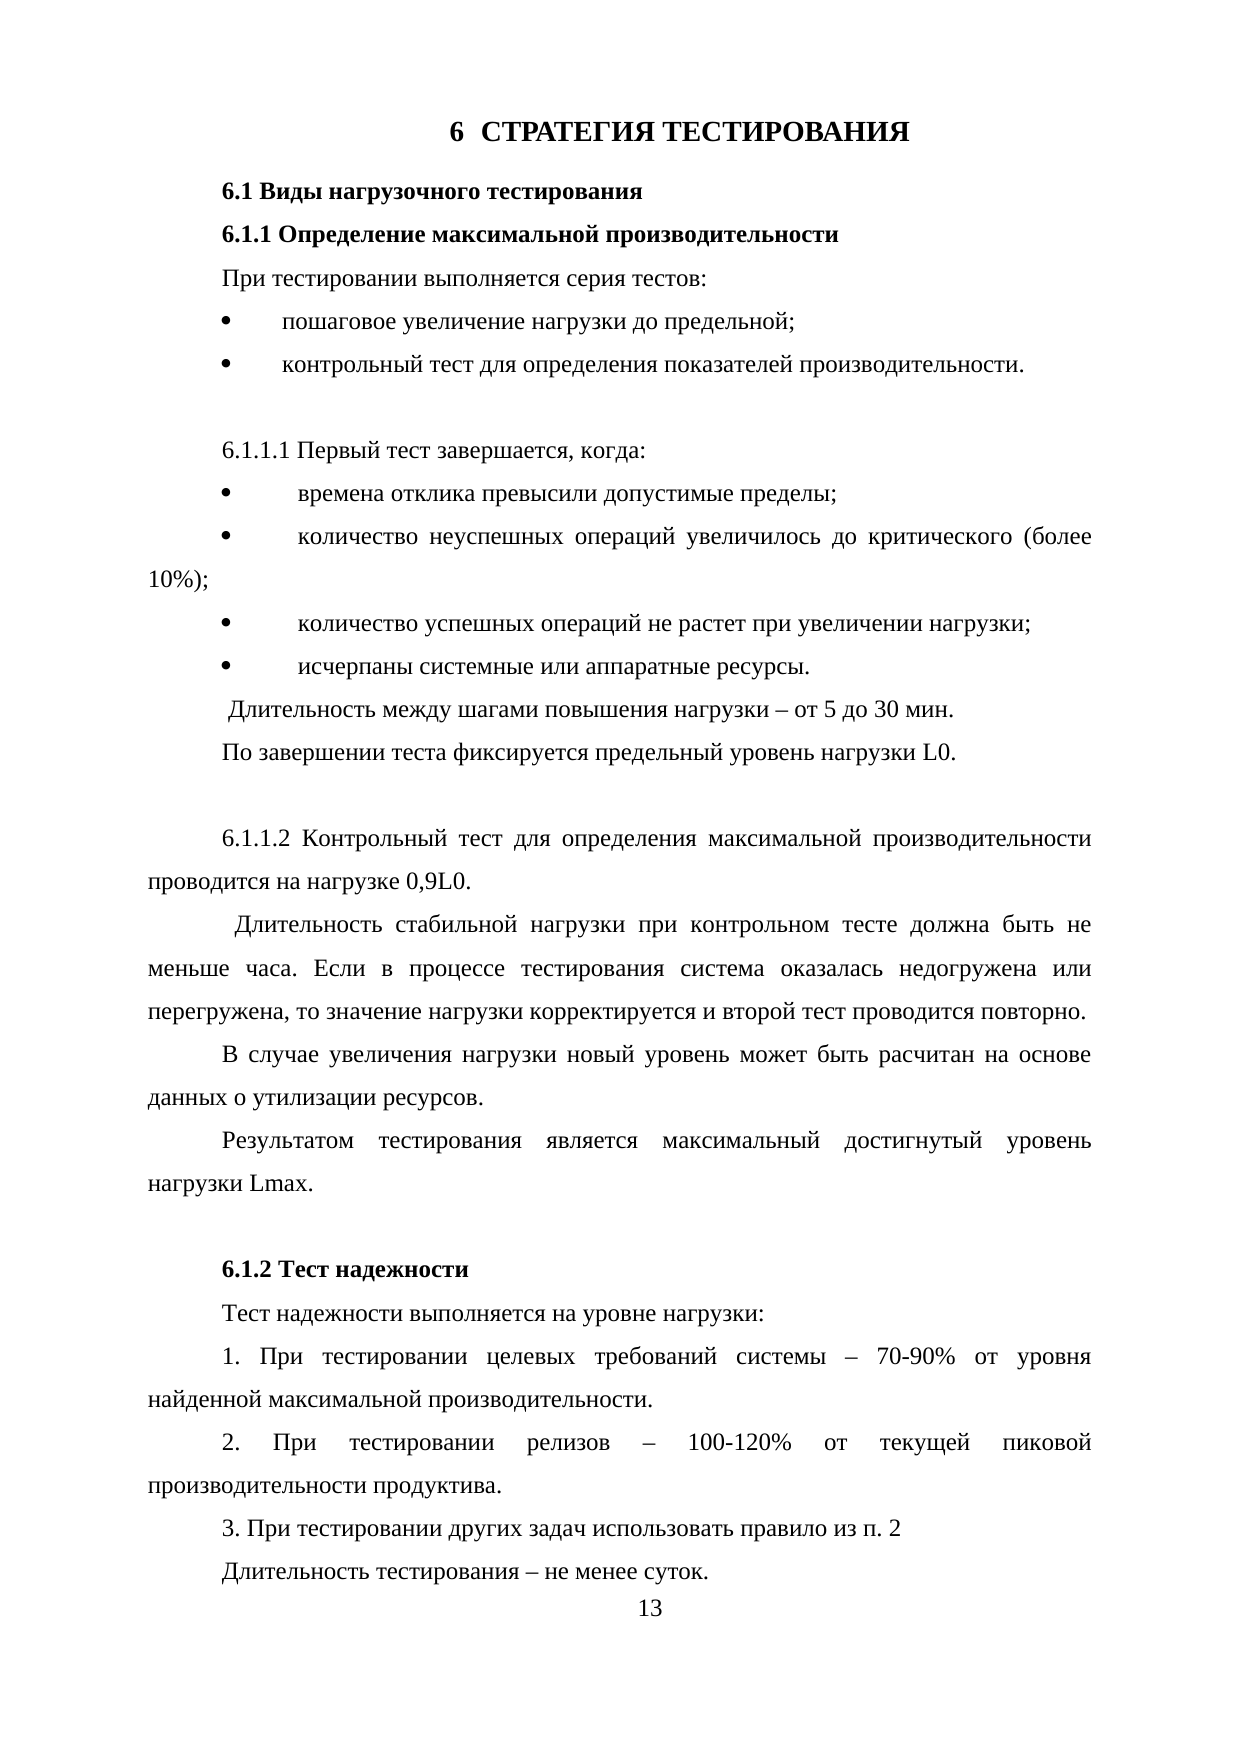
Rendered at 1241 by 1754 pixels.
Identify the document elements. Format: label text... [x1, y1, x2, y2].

text Длительность стабильной нагрузки при контрольном тесте должна быть не меньше часа. Если в процессе тестирования система оказалась недогружена или перегружена, то значение нагрузки корректируется и второй тест проводится повторно. [148, 909, 1092, 1024]
text 6.1.1.2 Контрольный тест для определения максимальной производительности проводится на нагрузке 0,9L0. [148, 823, 1092, 895]
text 2. При тестировании релизов – 100-120% от текущей пиковой производительности продуктива. [148, 1427, 1092, 1499]
list времена отклика превысили допустимые пределы; [148, 478, 1092, 507]
list количество успешных операций не растет при увеличении нагрузки; [148, 608, 1092, 636]
text Длительность тестирования – не менее суток. [148, 1556, 1092, 1585]
text В случае увеличения нагрузки новый уровень может быть расчитан на основе данных о утилизации ресурсов. [148, 1039, 1092, 1111]
text 3. При тестировании других задач использовать правило из п. 2 [148, 1513, 1092, 1542]
text При тестировании выполняется серия тестов: [148, 263, 1092, 291]
list контрольный тест для определения показателей производительности. [148, 349, 1092, 378]
text Тест надежности выполняется на уровне нагрузки: [148, 1298, 1092, 1326]
list пошаговое увеличение нагрузки до предельной; [148, 306, 1092, 334]
text По завершении теста фиксируется предельный уровень нагрузки L0. [148, 737, 1092, 766]
list количество неуспешных операций увеличилось до критического (более 10%); [148, 521, 1092, 593]
text 6.1.1.1 Первый тест завершается, когда: [148, 435, 1092, 464]
text 6.1.1 Определение максимальной производительности [148, 219, 1092, 248]
text 6.1.2 Тест надежности [148, 1254, 1092, 1283]
list исчерпаны системные или аппаратные ресурсы. [148, 651, 1092, 679]
text Результатом тестирования является максимальный достигнутый уровень нагрузки Lmax. [148, 1125, 1092, 1197]
text Длительность между шагами повышения нагрузки – от 5 до 30 мин. [148, 694, 1092, 723]
subtitle Стратегия тестирования [193, 114, 1092, 147]
text 6.1 Виды нагрузочного тестирования [148, 176, 1092, 205]
text 1. При тестировании целевых требований системы – 70-90% от уровня найденной максимальной производительности. [148, 1341, 1092, 1413]
